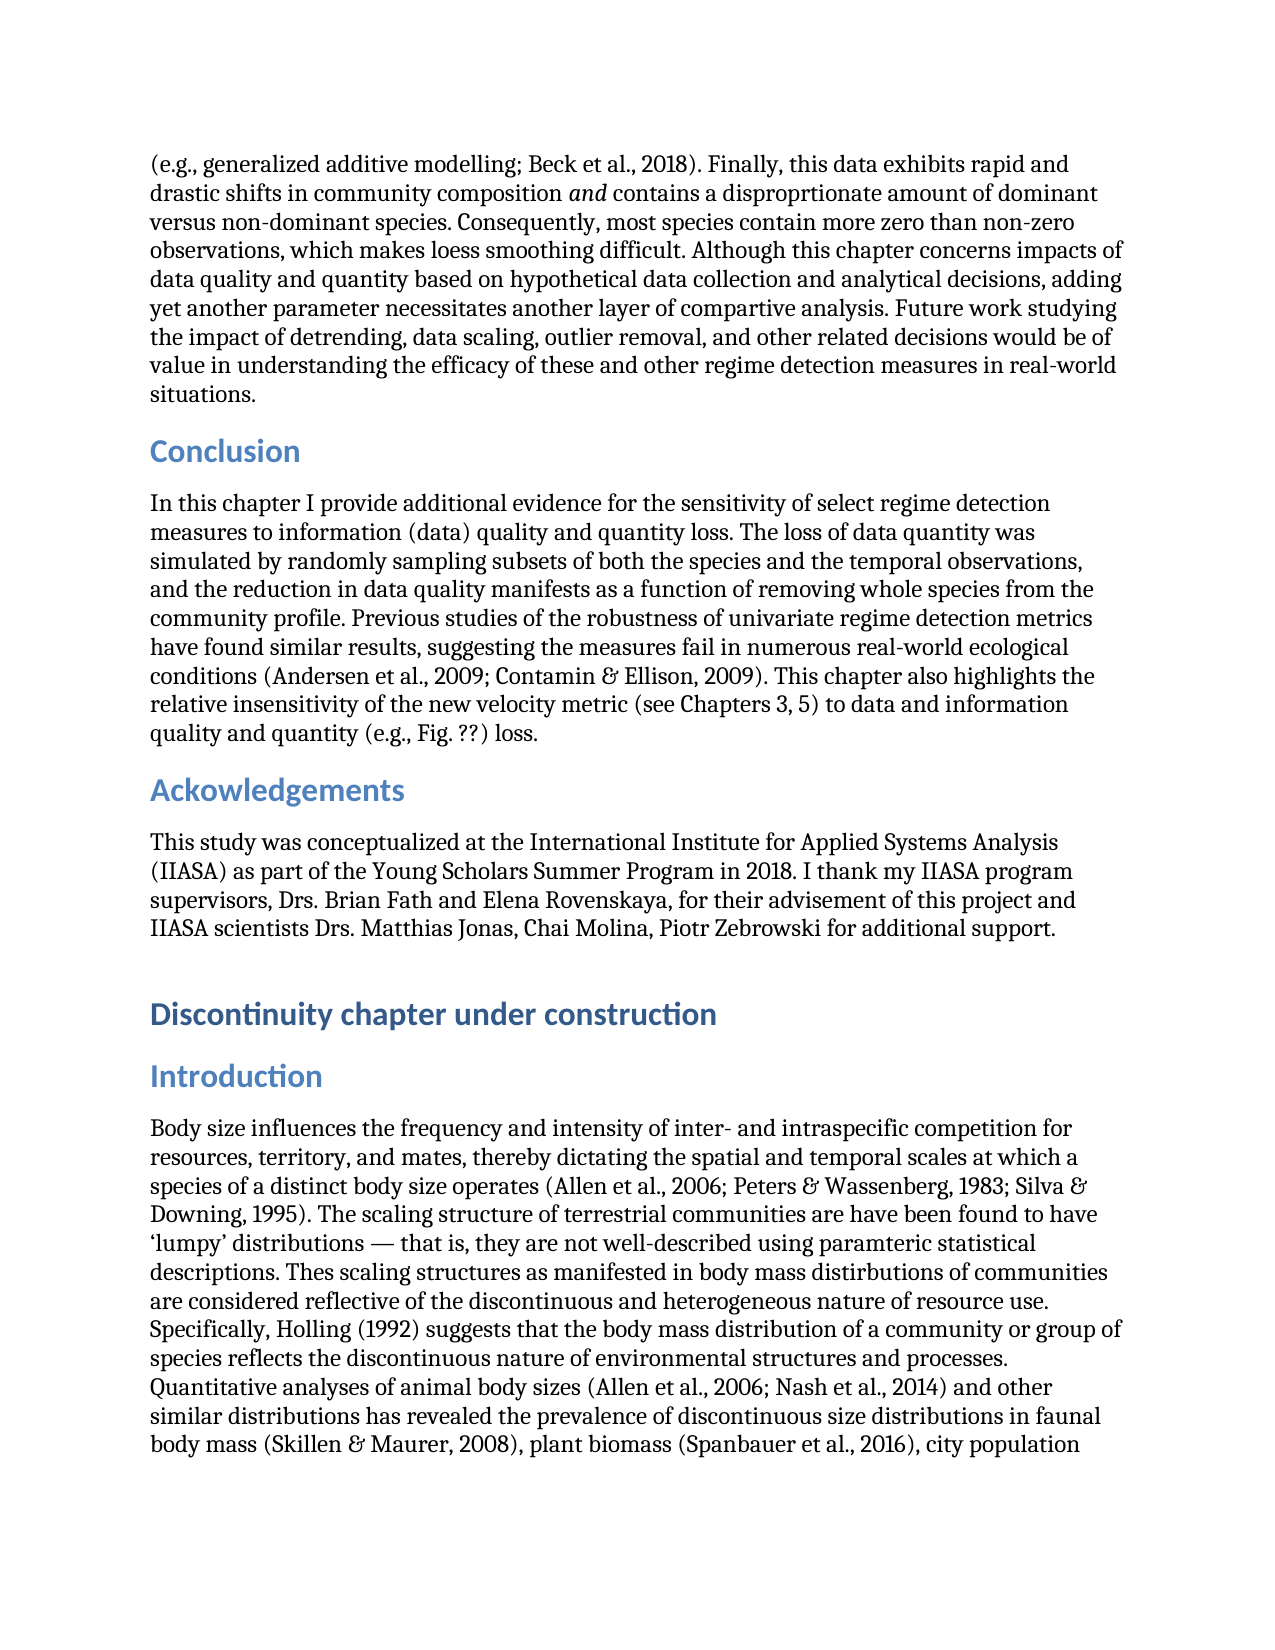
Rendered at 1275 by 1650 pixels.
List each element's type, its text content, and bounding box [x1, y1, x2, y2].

text In this chapter I provide additional evidence for the sensitivity of select regime detection measures to information (data) quality and quantity loss. The loss of data quantity was simulated by randomly sampling subsets of both the species and the temporal observations, and the reduction in data quality manifests as a function of removing whole species from the community profile. Previous studies of the robustness of univariate regime detection metrics have found similar results, suggesting the measures fail in numerous real-world ecological conditions (Andersen et al., 2009; Contamin & Ellison, 2009). This chapter also highlights the relative insensitivity of the new velocity metric (see Chapters 3, 5) to data and information quality and quantity (e.g., Fig. ??) loss. [150, 489, 1125, 748]
text This study was conceptualized at the International Institute for Applied Systems Analysis (IIASA) as part of the Young Scholars Summer Program in 2018. I thank my IIASA program supervisors, Drs. Brian Fath and Elena Rovenskaya, for their advisement of this project and IIASA scientists Drs. Matthias Jonas, Chai Molina, Piotr Zebrowski for additional support. [150, 828, 1125, 943]
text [150, 1114, 1125, 1459]
subtitle Discontinuity chapter under construction [150, 993, 1125, 1034]
subtitle Ackowledgements [150, 769, 1125, 809]
subtitle Introduction [150, 1055, 1125, 1095]
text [150, 150, 1125, 409]
subtitle Conclusion [150, 429, 1125, 470]
